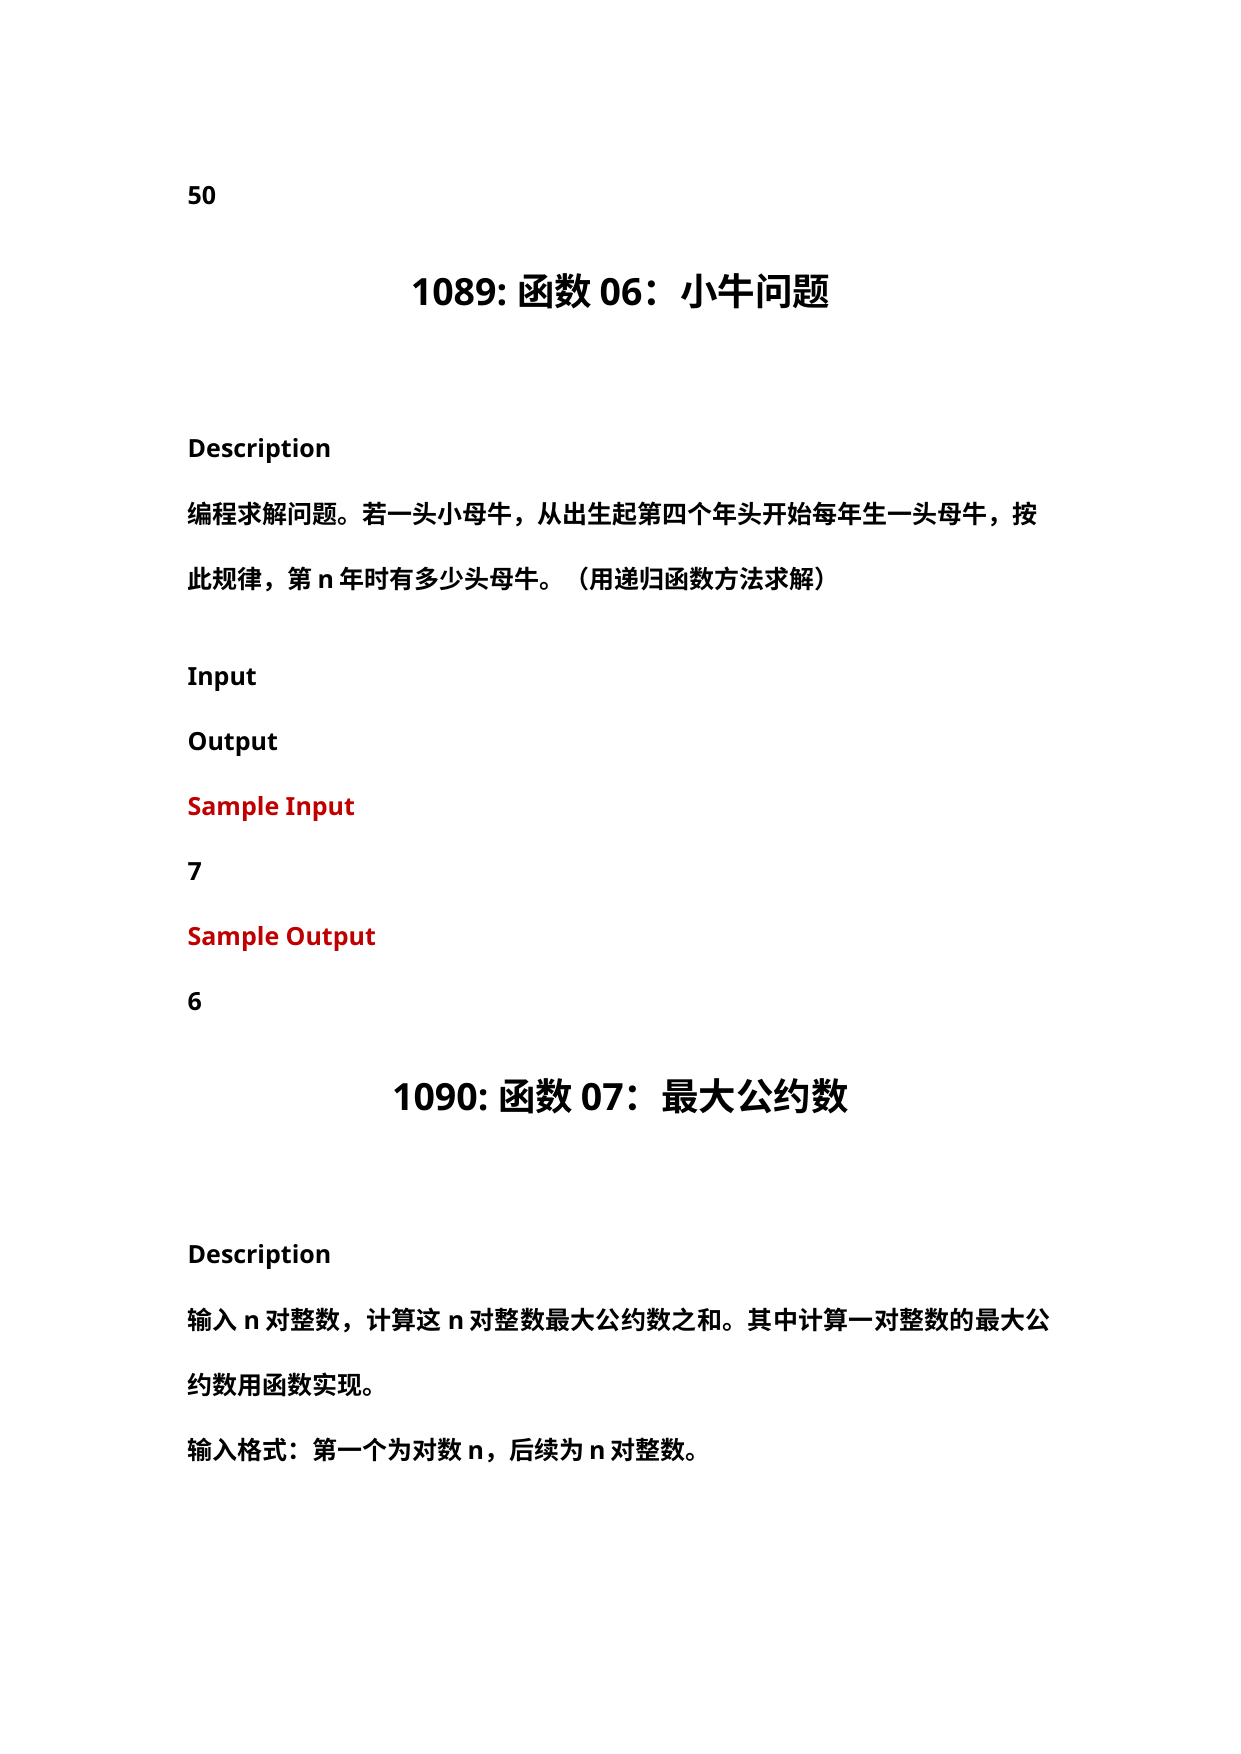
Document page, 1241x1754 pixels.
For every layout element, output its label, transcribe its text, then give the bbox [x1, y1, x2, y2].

text 7 [187, 838, 1053, 903]
text 编程求解问题。若一头小母牛，从出生起第四个年头开始每年生一头母牛，按此规律，第n年时有多少头母牛。（用递归函数方法求解） [187, 480, 1053, 610]
text 1089: 函数06：小牛问题 [187, 256, 1053, 321]
text Description [187, 1221, 1053, 1286]
text 输入格式：第一个为对数n，后续为n对整数。 [187, 1416, 1053, 1481]
text Output [187, 708, 1053, 773]
text Input [187, 643, 1053, 708]
text 输入n对整数，计算这n对整数最大公约数之和。其中计算一对整数的最大公约数用函数实现。 [187, 1286, 1053, 1416]
text 1090: 函数07：最大公约数 [187, 1062, 1053, 1127]
text 6 [187, 968, 1053, 1033]
text Sample Output [187, 903, 1053, 968]
text Sample Input [187, 773, 1053, 838]
text Description [187, 415, 1053, 480]
text 50 [187, 162, 1053, 227]
